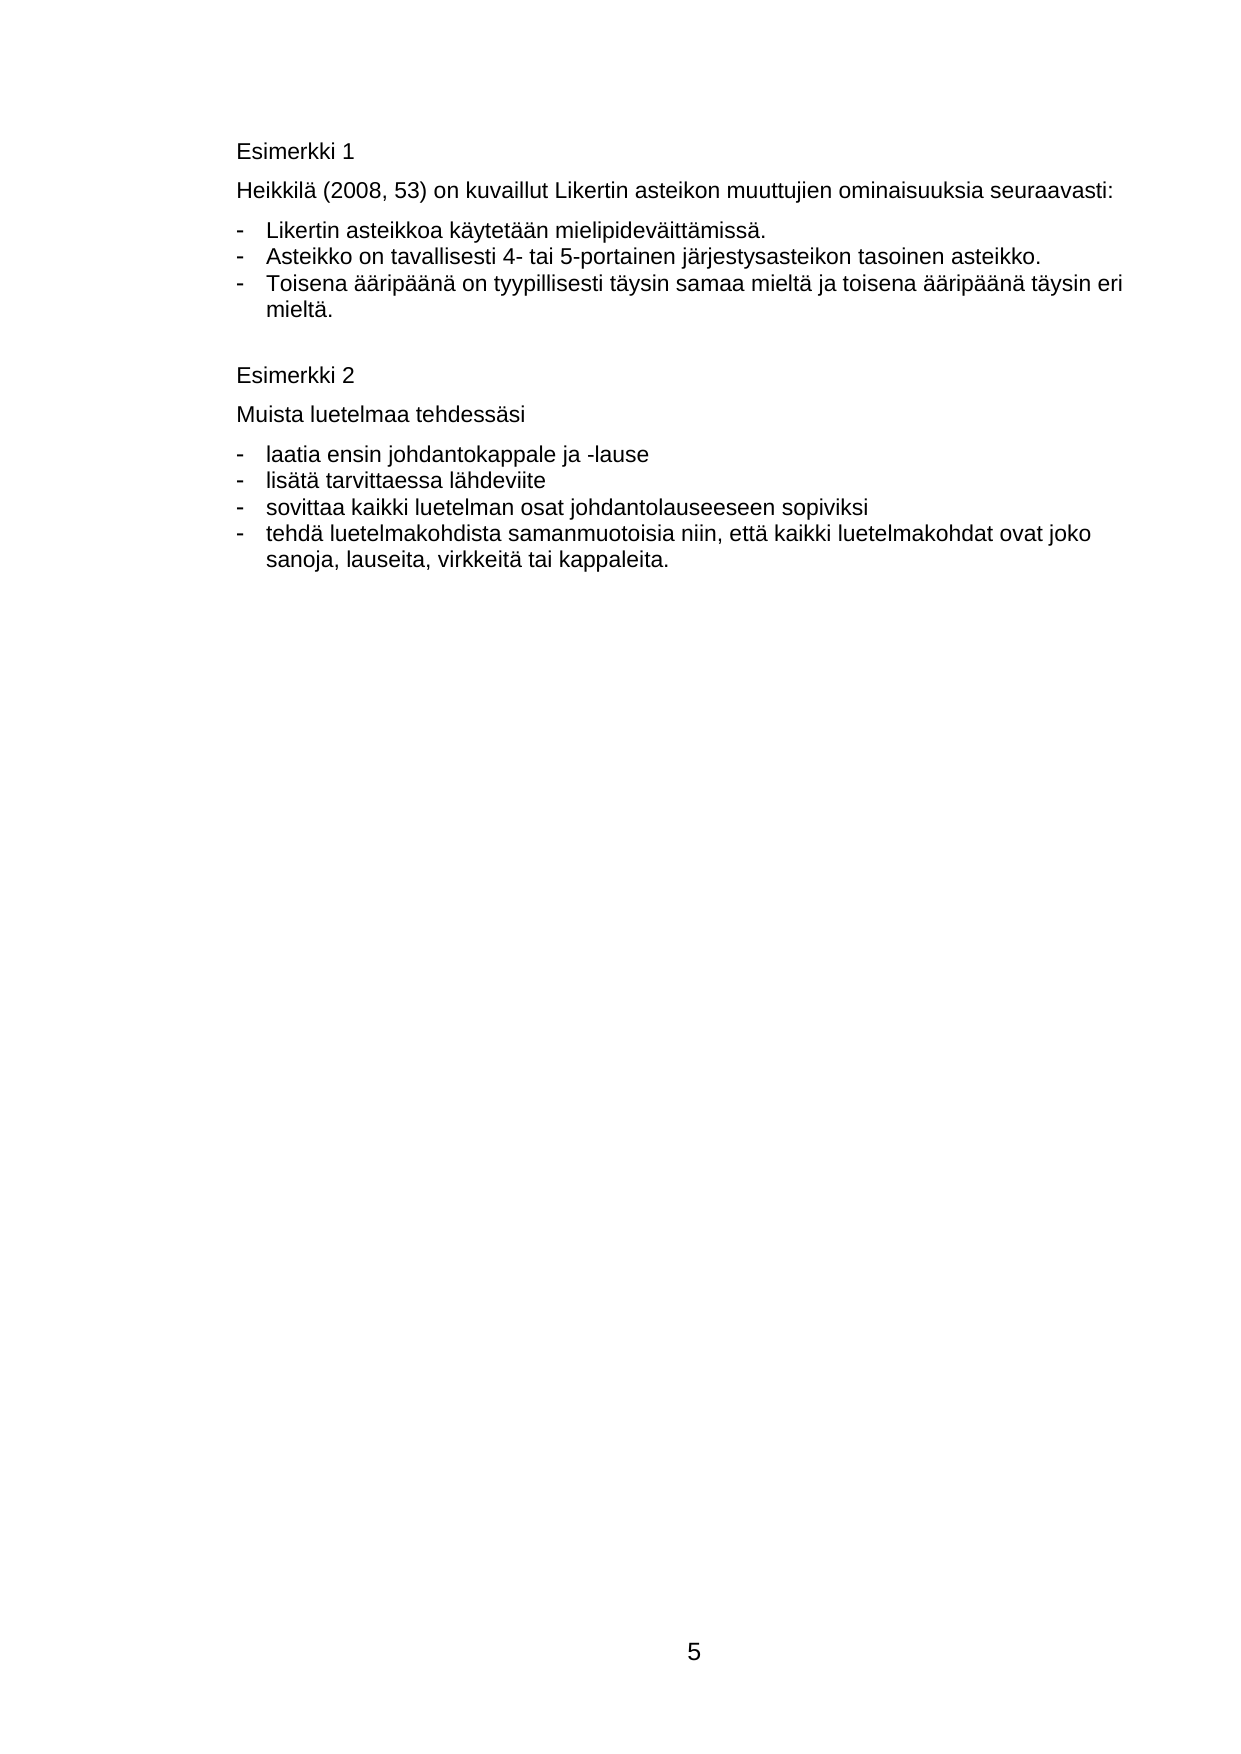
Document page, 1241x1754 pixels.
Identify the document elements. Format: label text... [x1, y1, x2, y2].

list sovittaa kaikki luetelman osat johdantolauseeseen sopiviksi [236, 493, 1152, 520]
list Likertin asteikkoa käytetään mielipideväittämissä. [236, 217, 1152, 243]
text Esimerkki 1 [236, 138, 1152, 164]
list lisätä tarvittaessa lähdeviite [236, 467, 1152, 493]
list tehdä luetelmakohdista samanmuotoisia niin, että kaikki luetelmakohdat ovat joko sanoja, lauseita, virkkeitä tai kappaleita. [236, 520, 1152, 573]
text Heikkilä (2008, 53) on kuvaillut Likertin asteikon muuttujien ominaisuuksia seuraavasti: [236, 177, 1152, 204]
text Esimerkki 2 [236, 362, 1152, 388]
list laatia ensin johdantokappale ja -lause [236, 441, 1152, 467]
list Asteikko on tavallisesti 4- tai 5-portainen järjestysasteikon tasoinen asteikko. [236, 243, 1152, 270]
text Muista luetelmaa tehdessäsi [236, 401, 1152, 428]
list Toisena ääripäänä on tyypillisesti täysin samaa mieltä ja toisena ääripäänä täysin eri mieltä. [236, 270, 1152, 322]
